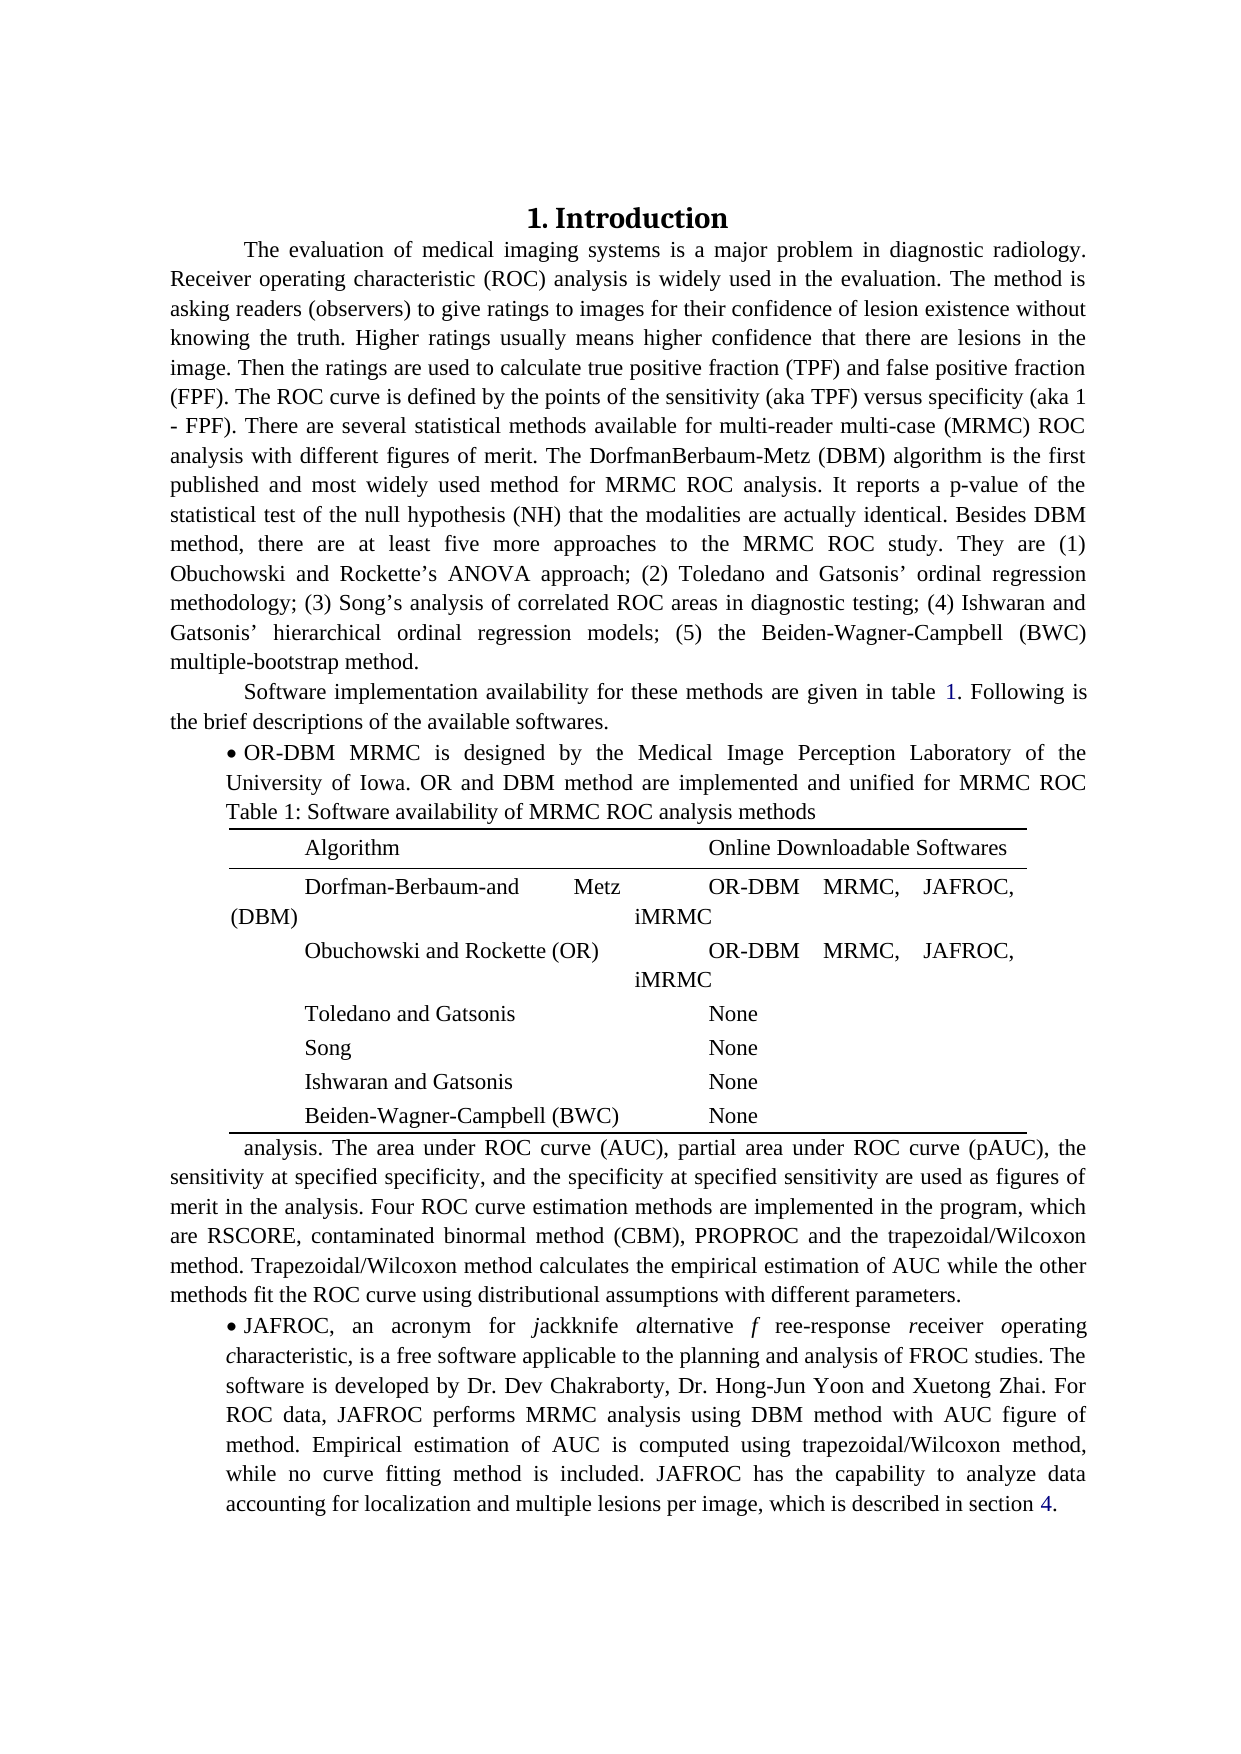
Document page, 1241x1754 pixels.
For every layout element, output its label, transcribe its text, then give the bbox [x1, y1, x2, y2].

list OR-DBM MRMC is designed by the Medical Image Perception Laboratory of the University of Iowa. OR and DBM method are implemented and unified for MRMC ROC Table 1: Software availability of MRMC ROC analysis methods [226, 738, 1088, 825]
list JAFROC, an acronym for jackknife alternative f ree-response receiver operating characteristic, is a free software applicable to the planning and analysis of FROC studies. The software is developed by Dr. Dev Chakraborty, Dr. Hong-Jun Yoon and Xuetong Zhai. For ROC data, JAFROC performs MRMC analysis using DBM method with AUC figure of method. Empirical estimation of AUC is computed using trapezoidal/Wilcoxon method, while no curve fitting method is included. JAFROC has the capability to analyze data accounting for localization and multiple lesions per image, which is described in section 4. [226, 1311, 1088, 1516]
text analysis. The area under ROC curve (AUC), partial area under ROC curve (pAUC), the sensitivity at specified specificity, and the specificity at specified sensitivity are used as figures of merit in the analysis. Four ROC curve estimation methods are implemented in the program, which are RSCORE, contaminated binormal method (CBM), PROPROC and the trapezoidal/Wilcoxon method. Trapezoidal/Wilcoxon method calculates the empirical estimation of AUC while the other methods fit the ROC curve using distributional assumptions with different parameters. [170, 1134, 1088, 1307]
table_cell OR-DBM MRMC, JAFROC, iMRMC [633, 869, 1027, 933]
subtitle 1. Introduction [169, 201, 1088, 236]
text The evaluation of medical imaging systems is a major problem in diagnostic radiology. Receiver operating characteristic (ROC) analysis is widely used in the evaluation. The method is asking readers (observers) to give ratings to images for their confidence of lesion existence without knowing the truth. Higher ratings usually means higher confidence that there are lesions in the image. Then the ratings are used to calculate true positive fraction (TPF) and false positive fraction (FPF). The ROC curve is defined by the points of the sensitivity (aka TPF) versus specificity (aka 1 - FPF). There are several statistical methods available for multi-reader multi-case (MRMC) ROC analysis with different figures of merit. The DorfmanBerbaum-Metz (DBM) algorithm is the first published and most widely used method for MRMC ROC analysis. It reports a p-value of the statistical test of the null hypothesis (NH) that the modalities are actually identical. Besides DBM method, there are at least five more approaches to the MRMC ROC study. They are (1) Obuchowski and Rockette’s ANOVA approach; (2) Toledano and Gatsonis’ ordinal regression methodology; (3) Song’s analysis of correlated ROC areas in diagnostic testing; (4) Ishwaran and Gatsonis’ hierarchical ordinal regression models; (5) the Beiden-Wagner-Campbell (BWC) multiple-bootstrap method. [170, 236, 1088, 675]
table_cell OR-DBM MRMC, JAFROC, iMRMC [633, 933, 1027, 996]
table_cell Beiden-Wagner-Campbell (BWC) [229, 1098, 633, 1132]
table_cell None [633, 1098, 1027, 1132]
table_cell Song [229, 1030, 633, 1064]
table_cell Toledano and Gatsonis [229, 996, 633, 1030]
table_header Algorithm [229, 830, 633, 868]
table_header Online Downloadable Softwares [633, 830, 1027, 868]
table_cell None [633, 1064, 1027, 1098]
table_cell Dorfman-Berbaum-and Metz (DBM) [229, 869, 633, 933]
table_cell None [633, 1030, 1027, 1064]
table_cell Ishwaran and Gatsonis [229, 1064, 633, 1098]
table_cell None [633, 996, 1027, 1030]
table_cell Obuchowski and Rockette (OR) [229, 933, 633, 996]
text Software implementation availability for these methods are given in table 1. Following is the brief descriptions of the available softwares. [170, 678, 1088, 734]
